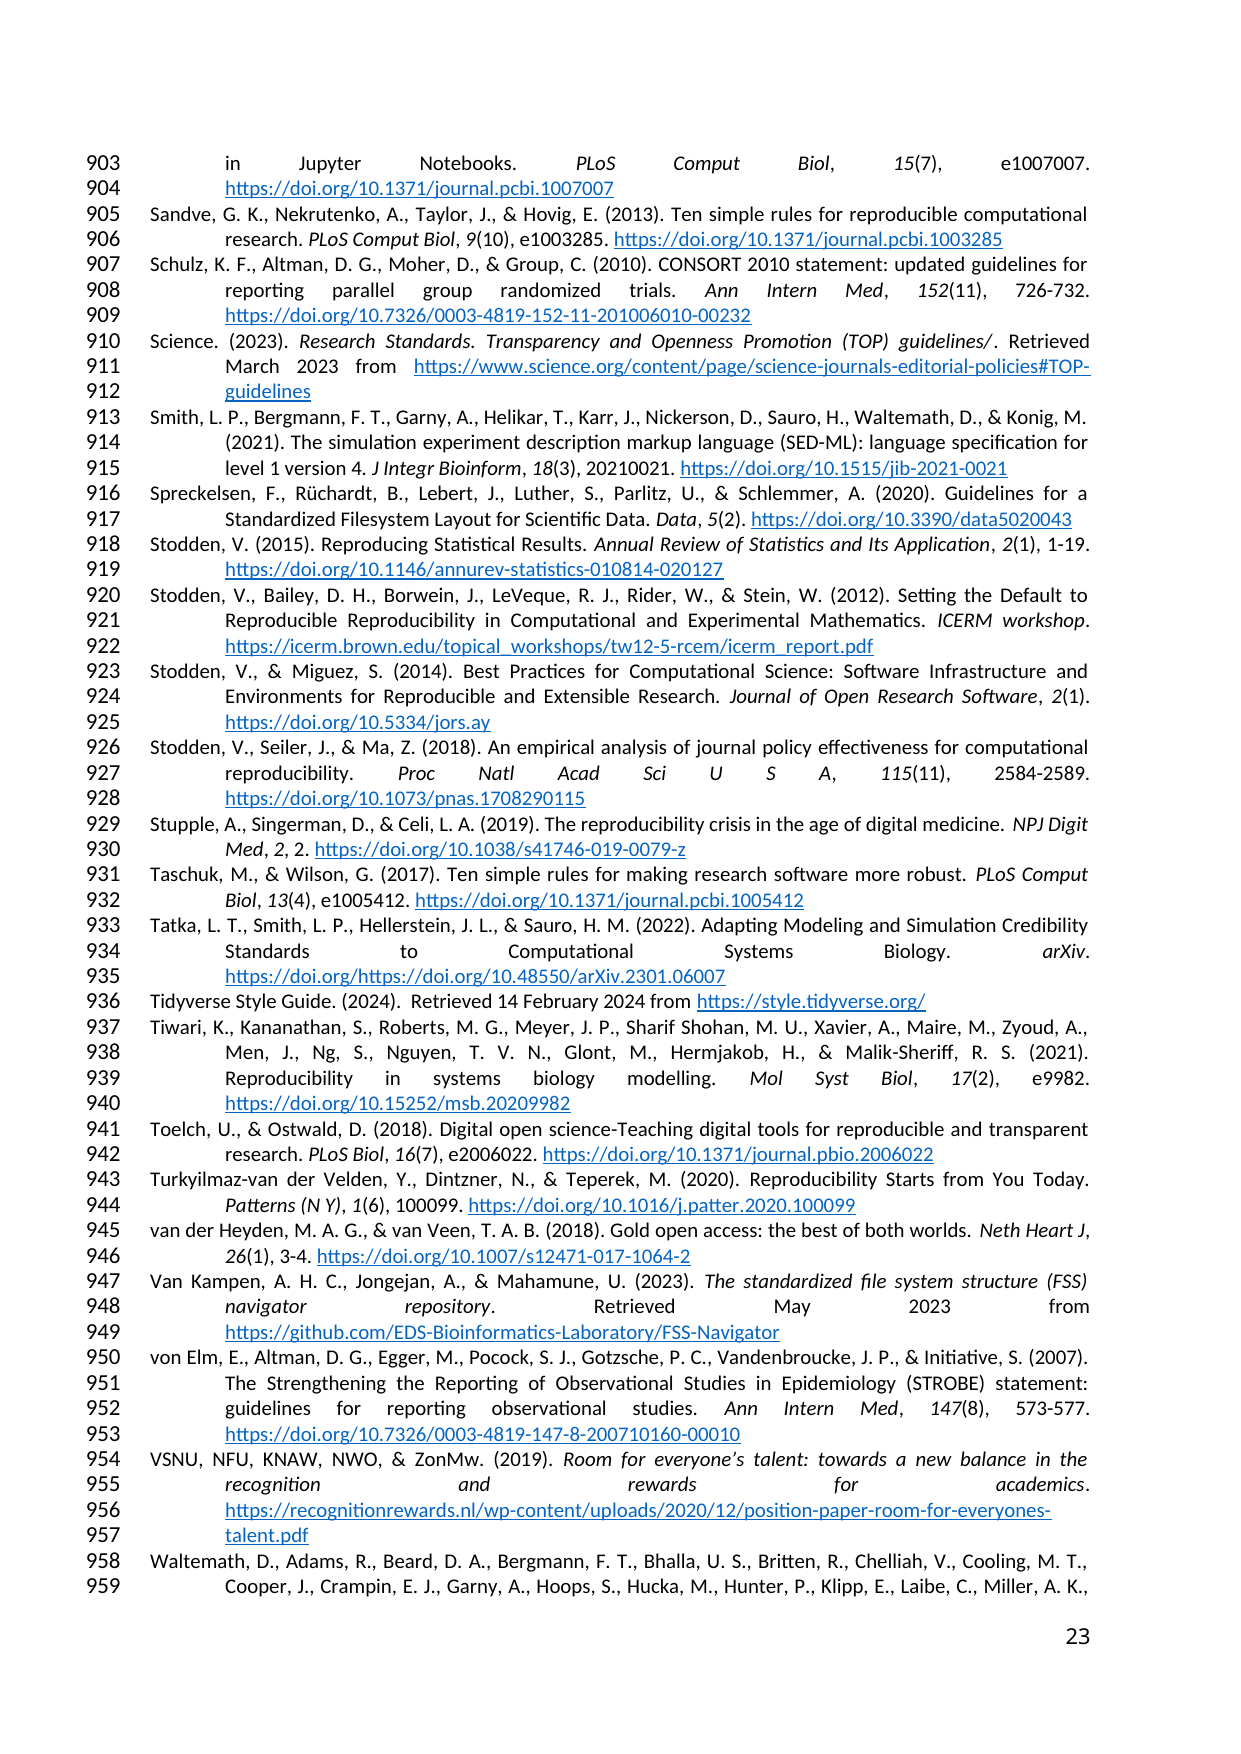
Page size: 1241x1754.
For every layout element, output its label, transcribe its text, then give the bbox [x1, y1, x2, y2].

text Stodden, V., Seiler, J., & Ma, Z. (2018). An empirical analysis of journal policy effectiveness for computational reproducibility. Proc Natl Acad Sci U S A, 115(11), 2584-2589. https://doi.org/10.1073/pnas.1708290115 [150, 734, 1090, 811]
text Van Kampen, A. H. C., Jongejan, A., & Mahamune, U. (2023). The standardized file system structure (FSS) navigator repository. Retrieved May 2023 from https://github.com/EDS-Bioinformatics-Laboratory/FSS-Navigator [150, 1268, 1090, 1344]
text Spreckelsen, F., Rüchardt, B., Lebert, J., Luther, S., Parlitz, U., & Schlemmer, A. (2020). Guidelines for a Standardized Filesystem Layout for Scientific Data. Data, 5(2). https://doi.org/10.3390/data5020043 [150, 480, 1090, 531]
text Turkyilmaz-van der Velden, Y., Dintzner, N., & Teperek, M. (2020). Reproducibility Starts from You Today. Patterns (N Y), 1(6), 100099. https://doi.org/10.1016/j.patter.2020.100099 [150, 1167, 1090, 1217]
text Stodden, V., Bailey, D. H., Borwein, J., LeVeque, R. J., Rider, W., & Stein, W. (2012). Setting the Default to Reproducible Reproducibility in Computational and Experimental Mathematics. ICERM workshop. https://icerm.brown.edu/topical_workshops/tw12-5-rcem/icerm_report.pdf [150, 582, 1090, 658]
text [150, 1548, 1090, 1599]
text Tidyverse Style Guide. (2024). Retrieved 14 February 2024 from https://style.tidyverse.org/ [150, 989, 1090, 1014]
text Science. (2023). Research Standards. Transparency and Openness Promotion (TOP) guidelines/. Retrieved March 2023 from https://www.science.org/content/page/science-journals-editorial-policies#TOP-guidelines [150, 328, 1090, 404]
text van der Heyden, M. A. G., & van Veen, T. A. B. (2018). Gold open access: the best of both worlds. Neth Heart J, 26(1), 3-4. https://doi.org/10.1007/s12471-017-1064-2 [150, 1217, 1090, 1268]
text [150, 150, 1090, 201]
text Tiwari, K., Kananathan, S., Roberts, M. G., Meyer, J. P., Sharif Shohan, M. U., Xavier, A., Maire, M., Zyoud, A., Men, J., Ng, S., Nguyen, T. V. N., Glont, M., Hermjakob, H., & Malik-Sheriff, R. S. (2021). Reproducibility in systems biology modelling. Mol Syst Biol, 17(2), e9982. https://doi.org/10.15252/msb.20209982 [150, 1014, 1090, 1116]
text Stodden, V., & Miguez, S. (2014). Best Practices for Computational Science: Software Infrastructure and Environments for Reproducible and Extensible Research. Journal of Open Research Software, 2(1). https://doi.org/10.5334/jors.ay [150, 658, 1090, 734]
text Stupple, A., Singerman, D., & Celi, L. A. (2019). The reproducibility crisis in the age of digital medicine. NPJ Digit Med, 2, 2. https://doi.org/10.1038/s41746-019-0079-z [150, 811, 1090, 862]
text Schulz, K. F., Altman, D. G., Moher, D., & Group, C. (2010). CONSORT 2010 statement: updated guidelines for reporting parallel group randomized trials. Ann Intern Med, 152(11), 726-732. https://doi.org/10.7326/0003-4819-152-11-201006010-00232 [150, 252, 1090, 328]
text Toelch, U., & Ostwald, D. (2018). Digital open science-Teaching digital tools for reproducible and transparent research. PLoS Biol, 16(7), e2006022. https://doi.org/10.1371/journal.pbio.2006022 [150, 1116, 1090, 1167]
text Taschuk, M., & Wilson, G. (2017). Ten simple rules for making research software more robust. PLoS Comput Biol, 13(4), e1005412. https://doi.org/10.1371/journal.pcbi.1005412 [150, 862, 1090, 912]
text Stodden, V. (2015). Reproducing Statistical Results. Annual Review of Statistics and Its Application, 2(1), 1-19. https://doi.org/10.1146/annurev-statistics-010814-020127 [150, 531, 1090, 582]
text VSNU, NFU, KNAW, NWO, & ZonMw. (2019). Room for everyone’s talent: towards a new balance in the recognition and rewards for academics. https://recognitionrewards.nl/wp-content/uploads/2020/12/position-paper-room-for-everyones-talent.pdf [150, 1446, 1090, 1548]
text Sandve, G. K., Nekrutenko, A., Taylor, J., & Hovig, E. (2013). Ten simple rules for reproducible computational research. PLoS Comput Biol, 9(10), e1003285. https://doi.org/10.1371/journal.pcbi.1003285 [150, 201, 1090, 252]
text von Elm, E., Altman, D. G., Egger, M., Pocock, S. J., Gotzsche, P. C., Vandenbroucke, J. P., & Initiative, S. (2007). The Strengthening the Reporting of Observational Studies in Epidemiology (STROBE) statement: guidelines for reporting observational studies. Ann Intern Med, 147(8), 573-577. https://doi.org/10.7326/0003-4819-147-8-200710160-00010 [150, 1344, 1090, 1446]
text Tatka, L. T., Smith, L. P., Hellerstein, J. L., & Sauro, H. M. (2022). Adapting Modeling and Simulation Credibility Standards to Computational Systems Biology. arXiv. https://doi.org/https://doi.org/10.48550/arXiv.2301.06007 [150, 912, 1090, 989]
text Smith, L. P., Bergmann, F. T., Garny, A., Helikar, T., Karr, J., Nickerson, D., Sauro, H., Waltemath, D., & Konig, M. (2021). The simulation experiment description markup language (SED-ML): language specification for level 1 version 4. J Integr Bioinform, 18(3), 20210021. https://doi.org/10.1515/jib-2021-0021 [150, 404, 1090, 480]
